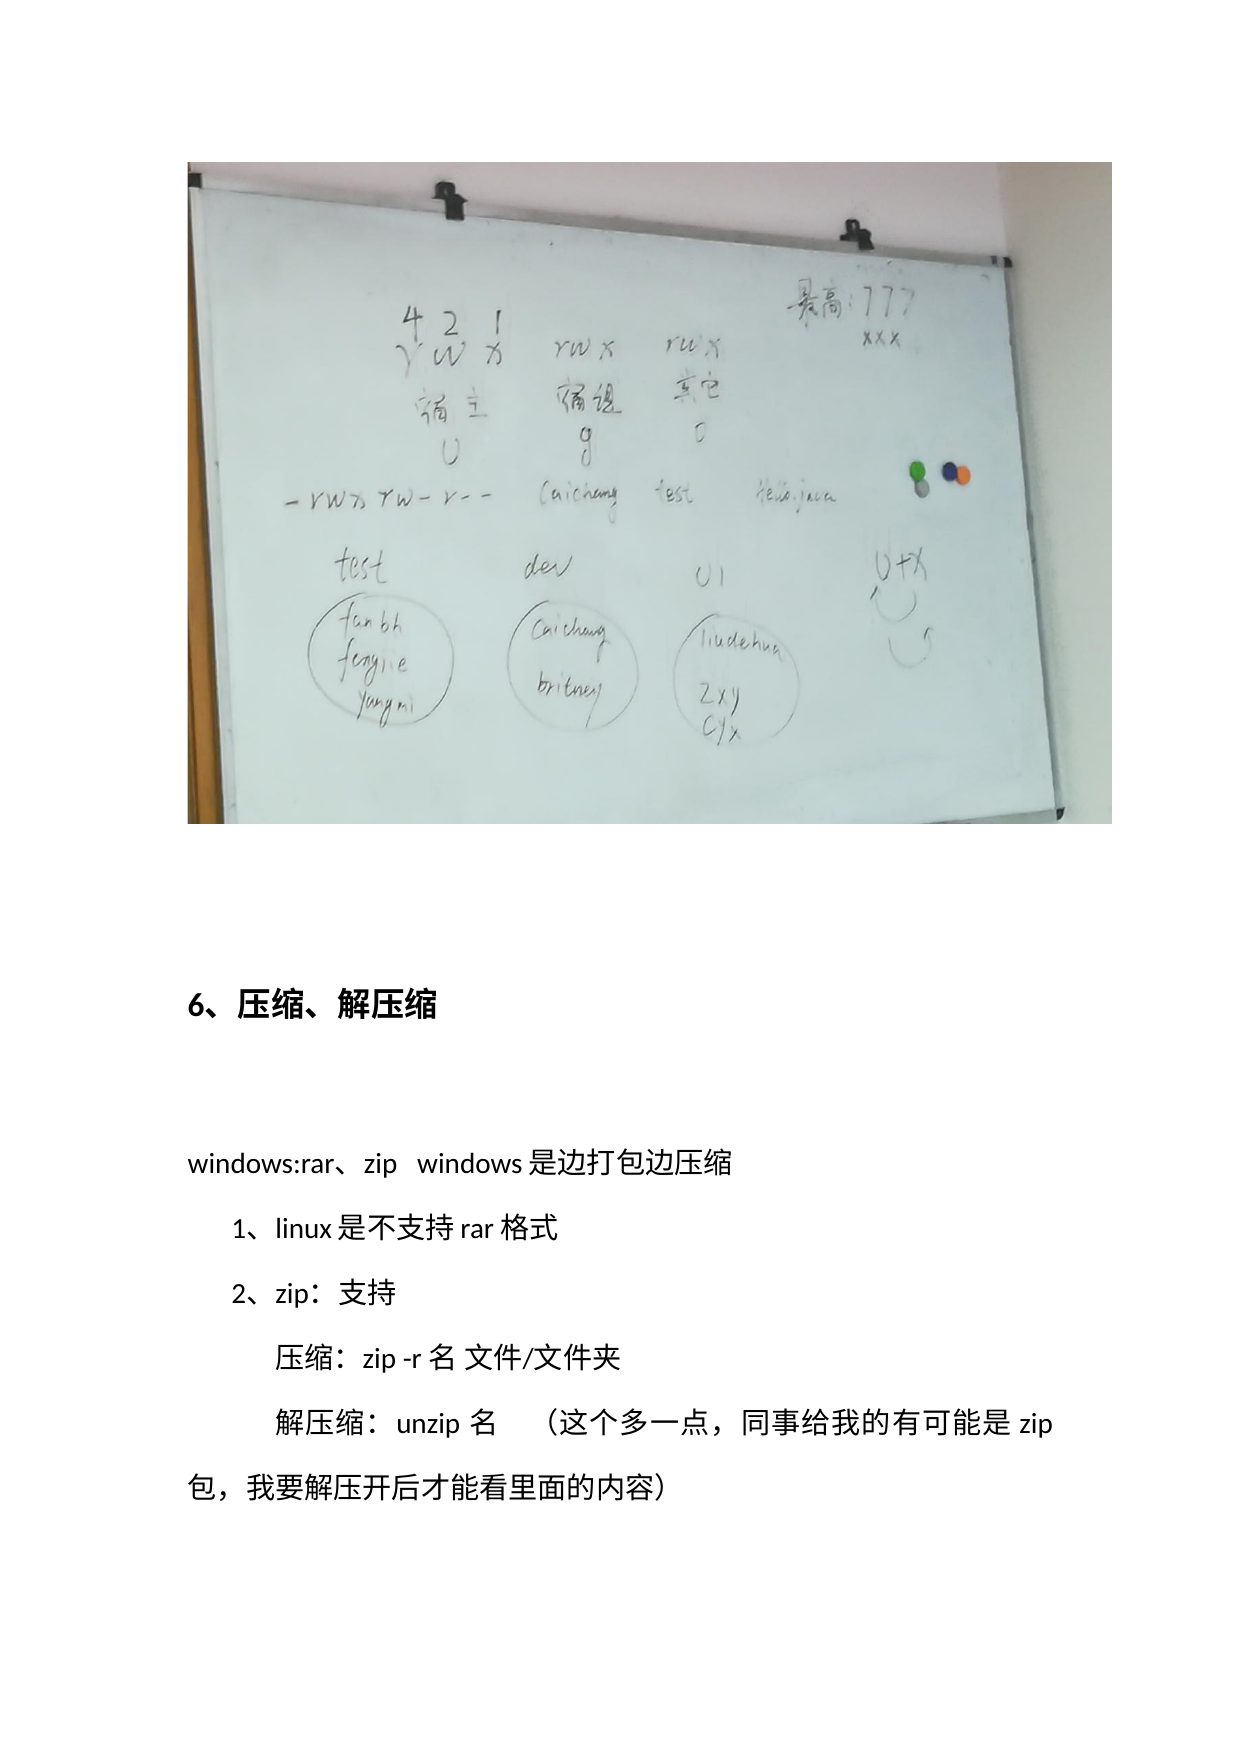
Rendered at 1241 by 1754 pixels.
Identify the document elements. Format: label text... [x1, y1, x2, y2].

picture [187, 162, 1112, 824]
subtitle 压缩、解压缩 [187, 969, 1053, 1034]
text 1、linux是不支持rar格式 [187, 1193, 1053, 1258]
text windows:rar、zip windows是边打包边压缩 [187, 1128, 1053, 1193]
text 压缩：zip -r 名 文件/文件夹 [187, 1323, 1053, 1388]
text 2、zip：支持 [187, 1258, 1053, 1323]
text 解压缩：unzip 名 （这个多一点，同事给我的有可能是zip包，我要解压开后才能看里面的内容） [187, 1388, 1053, 1518]
